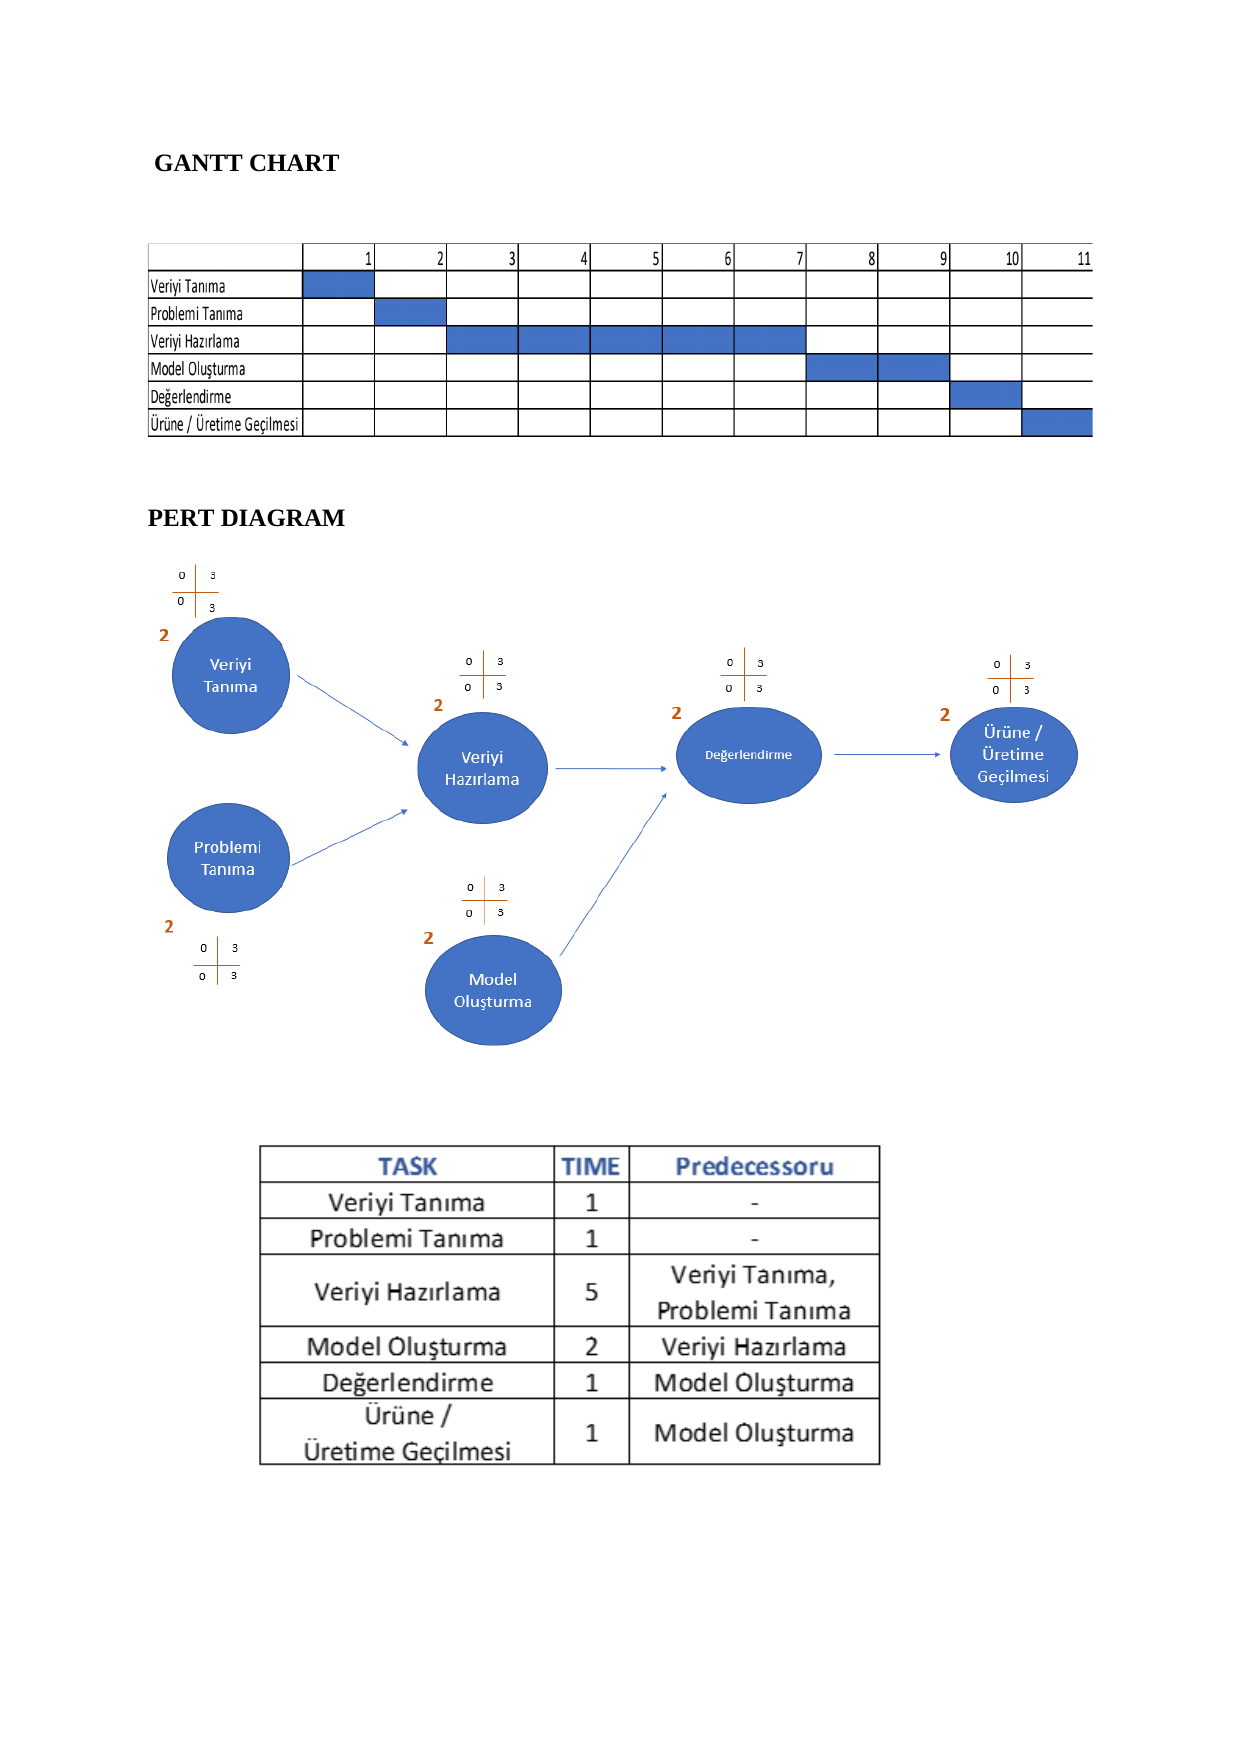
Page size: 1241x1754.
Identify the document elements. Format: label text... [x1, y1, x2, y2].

text PERT DIAGRAM [148, 503, 1093, 531]
picture [147, 550, 1093, 1068]
text GANTT CHART [148, 148, 1093, 176]
picture [147, 1086, 1048, 1564]
